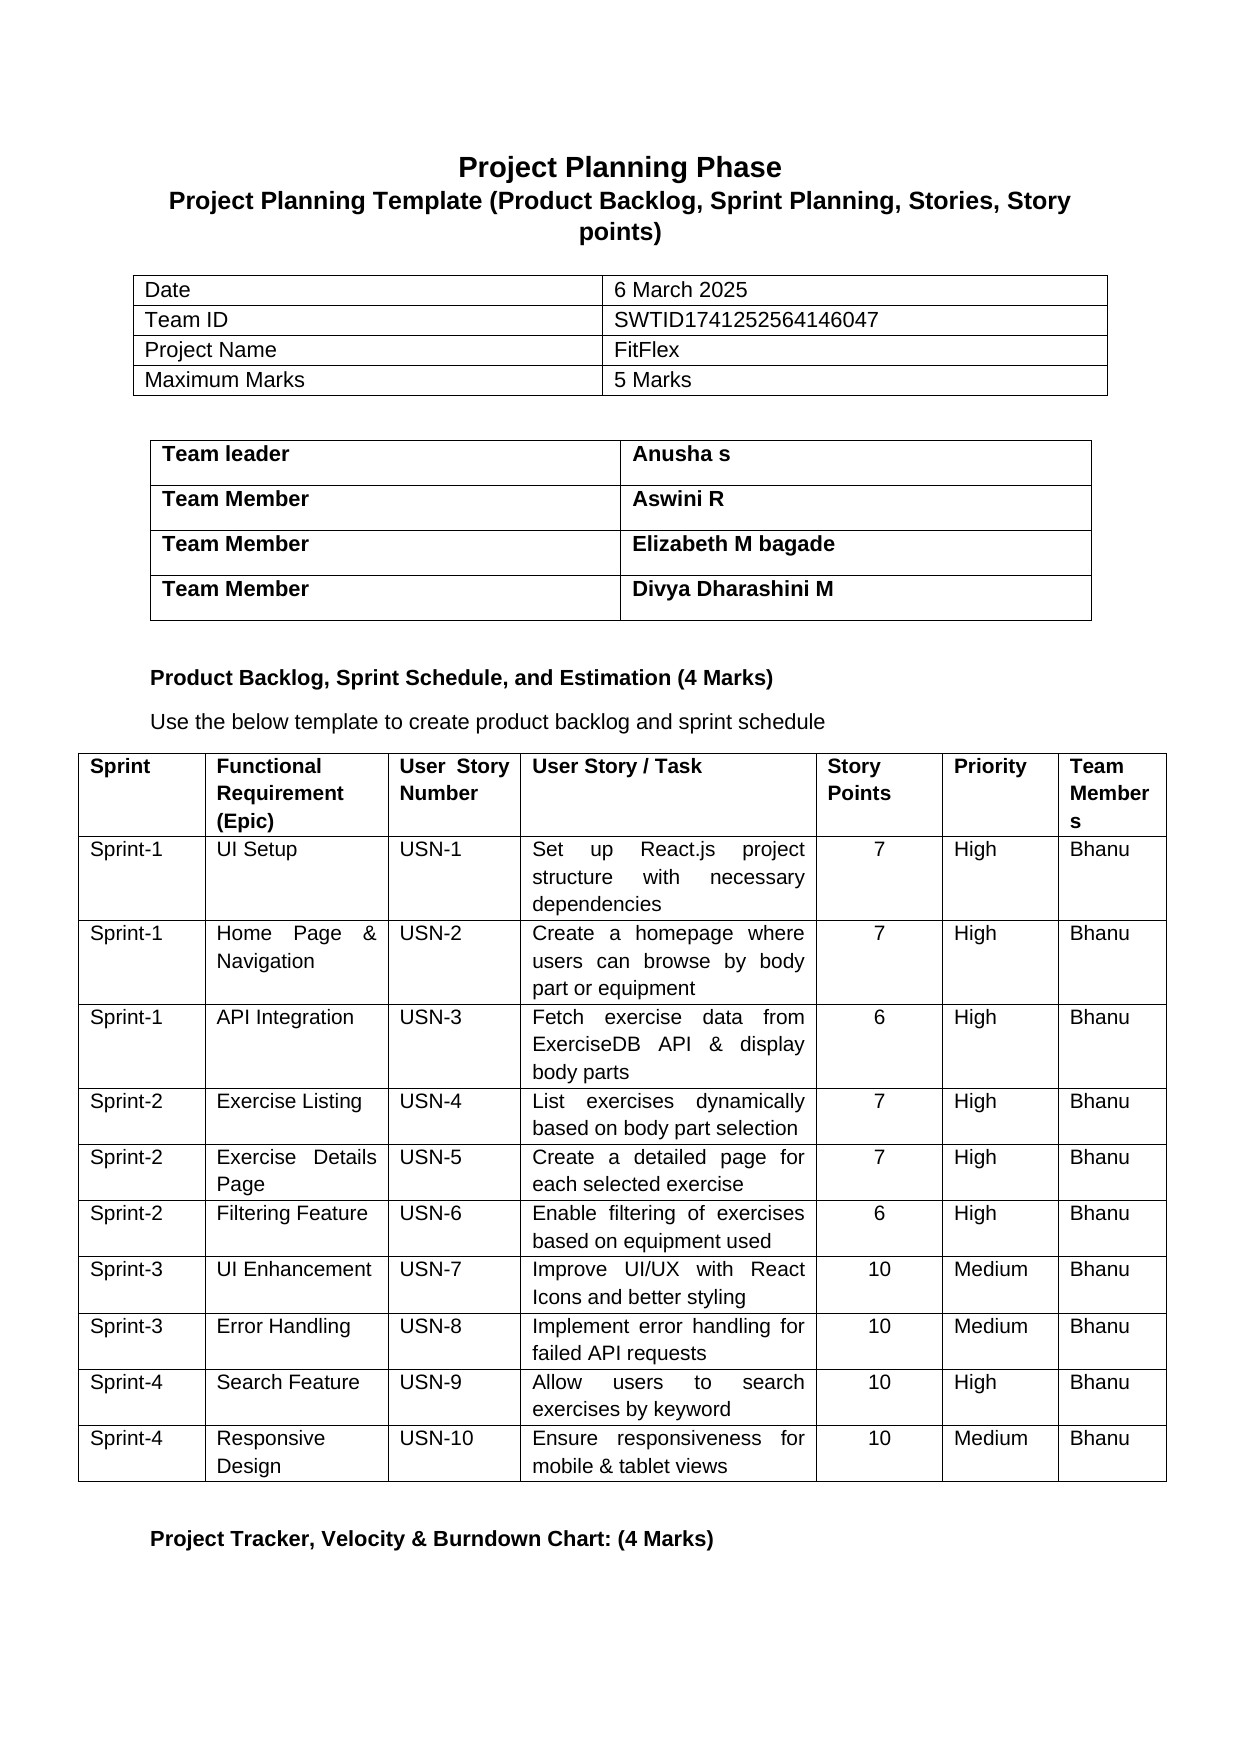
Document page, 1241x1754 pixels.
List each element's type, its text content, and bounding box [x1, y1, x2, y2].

table_cell FitFlex [603, 336, 1107, 365]
table_cell Bhanu [1059, 1314, 1166, 1369]
table_cell Team Member [151, 486, 620, 530]
table_cell USN-8 [389, 1314, 520, 1369]
table_header Anusha s [621, 441, 1091, 485]
table_cell SWTID1741252564146047 [603, 306, 1107, 335]
text Project Planning Phase [150, 150, 1090, 183]
table_cell Ensure responsiveness for mobile & tablet views [521, 1426, 816, 1481]
table_cell API Integration [206, 1005, 388, 1087]
table_cell 7 [817, 921, 942, 1004]
table_cell High [943, 1201, 1058, 1256]
text Product Backlog, Sprint Schedule, and Estimation (4 Marks) [150, 665, 1090, 690]
table_cell USN-3 [389, 1005, 520, 1087]
table_cell Sprint-2 [79, 1201, 205, 1256]
table_cell Sprint-3 [79, 1257, 205, 1312]
table_cell High [943, 1145, 1058, 1200]
table_cell 10 [817, 1426, 942, 1481]
table_cell Filtering Feature [206, 1201, 388, 1256]
table_cell Bhanu [1059, 1257, 1166, 1312]
table_cell High [943, 1370, 1058, 1425]
table_cell Bhanu [1059, 921, 1166, 1004]
table_header Sprint [79, 754, 205, 836]
table_cell USN-7 [389, 1257, 520, 1312]
table_cell Search Feature [206, 1370, 388, 1425]
table_cell Medium [943, 1426, 1058, 1481]
table_cell Aswini R [621, 486, 1091, 530]
table_cell High [943, 837, 1058, 920]
table_cell Create a homepage where users can browse by body part or equipment [521, 921, 816, 1004]
table_cell High [943, 921, 1058, 1004]
table_cell UI Enhancement [206, 1257, 388, 1312]
table_cell Create a detailed page for each selected exercise [521, 1145, 816, 1200]
table_cell Team Member [151, 576, 620, 620]
table_cell Allow users to search exercises by keyword [521, 1370, 816, 1425]
table_cell USN-9 [389, 1370, 520, 1425]
table_header Priority [943, 754, 1058, 836]
table_cell Bhanu [1059, 1426, 1166, 1481]
table_cell Bhanu [1059, 1201, 1166, 1256]
table_cell Sprint-3 [79, 1314, 205, 1369]
table_cell List exercises dynamically based on body part selection [521, 1089, 816, 1144]
table_cell USN-10 [389, 1426, 520, 1481]
table_cell Bhanu [1059, 1370, 1166, 1425]
table_cell Sprint-2 [79, 1145, 205, 1200]
table_cell 7 [817, 1145, 942, 1200]
table_cell Sprint-4 [79, 1370, 205, 1425]
table_cell High [943, 1005, 1058, 1087]
table_cell Bhanu [1059, 1089, 1166, 1144]
table_cell USN-2 [389, 921, 520, 1004]
table_header Team leader [151, 441, 620, 485]
table_cell Exercise Details Page [206, 1145, 388, 1200]
table_cell Fetch exercise data from ExerciseDB API & display body parts [521, 1005, 816, 1087]
table_cell Sprint-4 [79, 1426, 205, 1481]
table_cell Maximum Marks [134, 366, 602, 395]
table_cell 10 [817, 1257, 942, 1312]
table_header Functional Requirement (Epic) [206, 754, 388, 836]
table_cell USN-1 [389, 837, 520, 920]
table_cell USN-4 [389, 1089, 520, 1144]
text Project Tracker, Velocity & Burndown Chart: (4 Marks) [150, 1526, 1090, 1551]
table_cell Sprint-2 [79, 1089, 205, 1144]
table_cell Bhanu [1059, 837, 1166, 920]
table_cell 10 [817, 1314, 942, 1369]
table_cell USN-5 [389, 1145, 520, 1200]
table_cell Team ID [134, 306, 602, 335]
table_cell 7 [817, 837, 942, 920]
table_cell UI Setup [206, 837, 388, 920]
table_header User Story / Task [521, 754, 816, 836]
table_cell Project Name [134, 336, 602, 365]
text Project Planning Template (Product Backlog, Sprint Planning, Stories, Story points) [150, 186, 1090, 246]
table_cell 7 [817, 1089, 942, 1144]
table_cell Exercise Listing [206, 1089, 388, 1144]
table_header User Story Number [389, 754, 520, 836]
table_cell Bhanu [1059, 1005, 1166, 1087]
table_header Date [134, 276, 602, 305]
table_cell Medium [943, 1314, 1058, 1369]
table_cell Home Page & Navigation [206, 921, 388, 1004]
table_cell Responsive Design [206, 1426, 388, 1481]
table_cell 5 Marks [603, 366, 1107, 395]
table_cell 6 [817, 1201, 942, 1256]
table_header Story Points [817, 754, 942, 836]
table_cell Sprint-1 [79, 837, 205, 920]
table_cell Divya Dharashini M [621, 576, 1091, 620]
table_cell Bhanu [1059, 1145, 1166, 1200]
table_cell Medium [943, 1257, 1058, 1312]
table_cell Improve UI/UX with React Icons and better styling [521, 1257, 816, 1312]
table_cell High [943, 1089, 1058, 1144]
table_cell Error Handling [206, 1314, 388, 1369]
text Use the below template to create product backlog and sprint schedule [150, 709, 1090, 734]
table_cell Implement error handling for failed API requests [521, 1314, 816, 1369]
table_cell Sprint-1 [79, 921, 205, 1004]
table_cell 10 [817, 1370, 942, 1425]
table_header Team Members [1059, 754, 1166, 836]
table_cell Team Member [151, 531, 620, 575]
table_cell Elizabeth M bagade [621, 531, 1091, 575]
table_cell Set up React.js project structure with necessary dependencies [521, 837, 816, 920]
table_cell USN-6 [389, 1201, 520, 1256]
table_cell 6 [817, 1005, 942, 1087]
table_cell Sprint-1 [79, 1005, 205, 1087]
table_header 6 March 2025 [603, 276, 1107, 305]
table_cell Enable filtering of exercises based on equipment used [521, 1201, 816, 1256]
